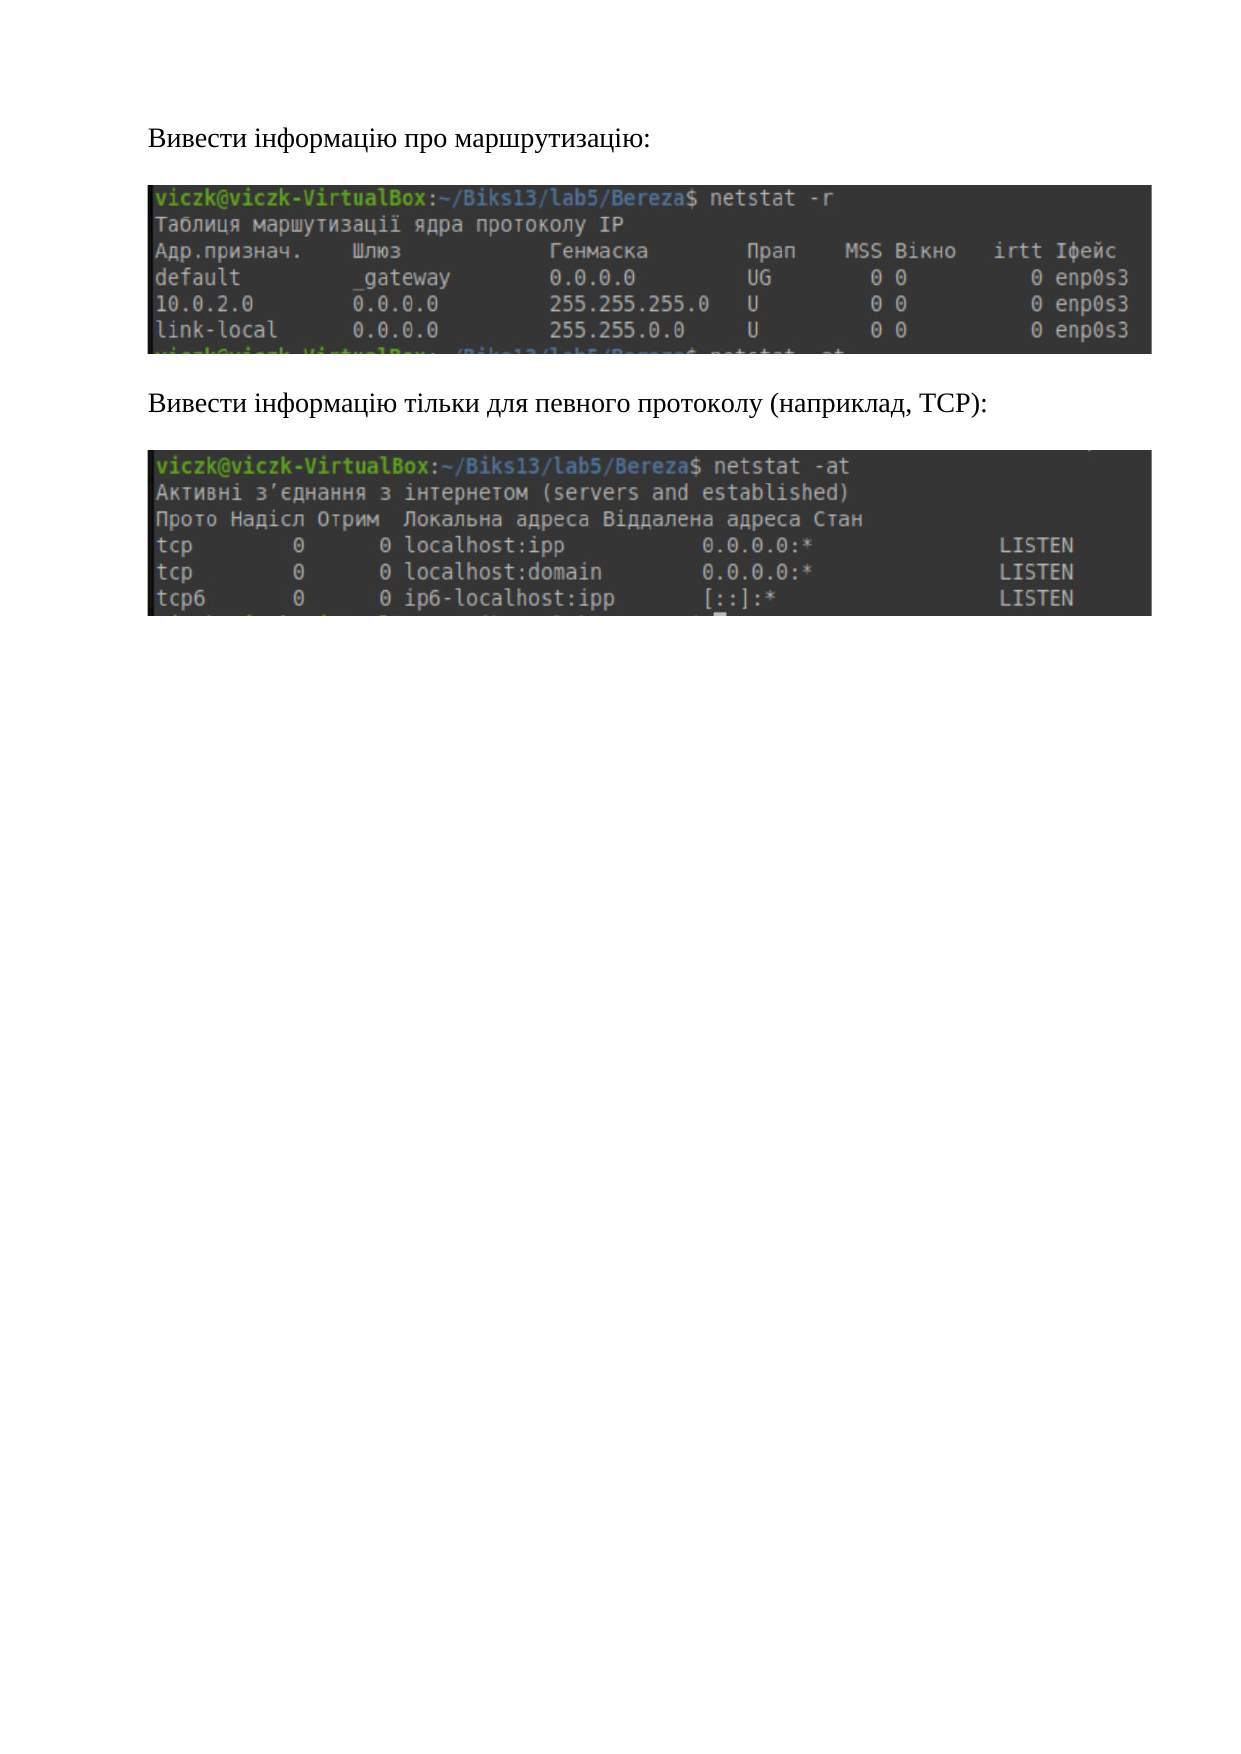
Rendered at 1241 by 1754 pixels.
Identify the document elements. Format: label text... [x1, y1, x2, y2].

text Вивести інформацію тільки для певного протоколу (наприклад, TCP): [148, 386, 1152, 418]
text Вивести інформацію про маршрутизацію: [148, 121, 1152, 153]
picture [147, 450, 1152, 616]
picture [147, 185, 1152, 354]
